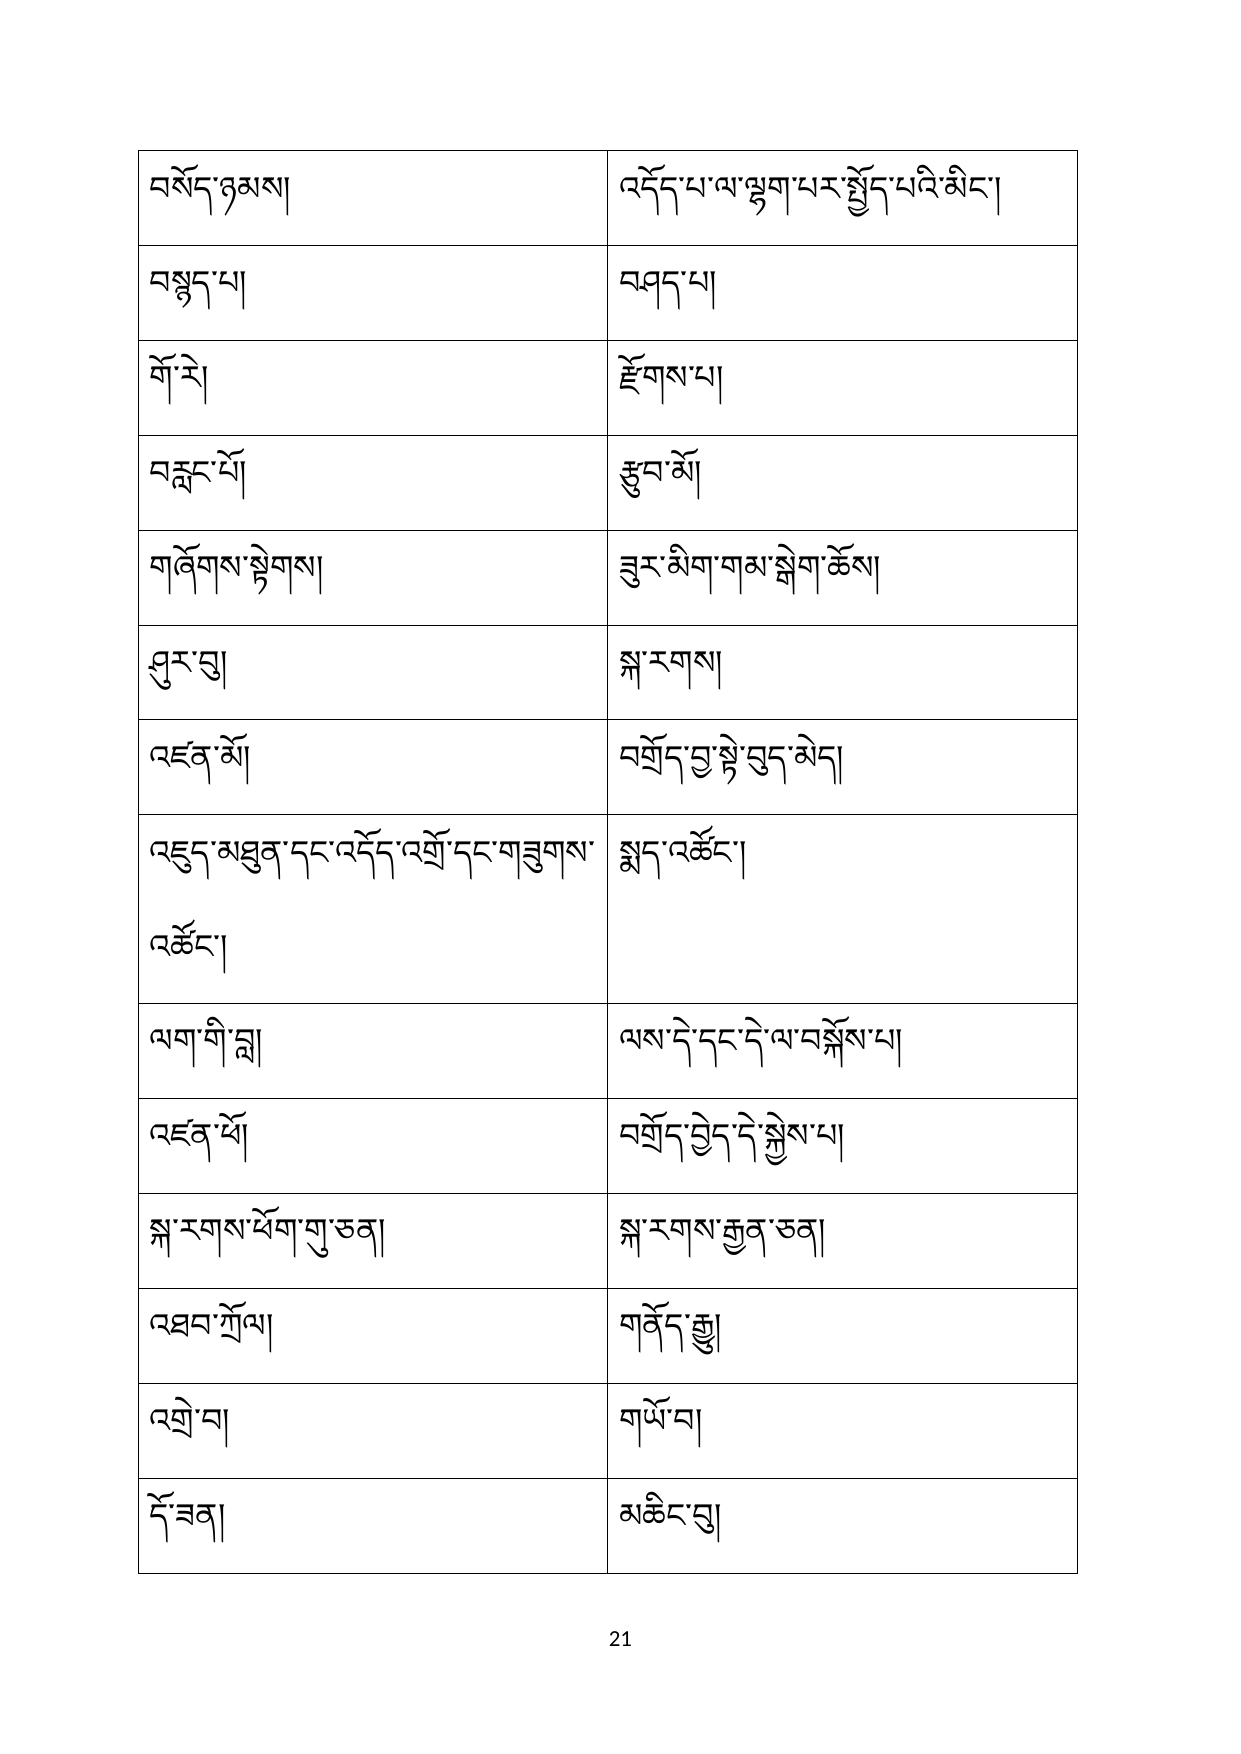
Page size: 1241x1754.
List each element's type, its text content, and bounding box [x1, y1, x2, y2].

table_cell འཇུད་མཐུན་དང་འདོད་འགྲོ་དང་གཟུགས་འཚོང་། [139, 815, 607, 1003]
table_cell ལག་གི་བླ། [139, 1004, 607, 1098]
table_cell ལས་དེ་དང་དེ་ལ་བསྐོས་པ། [608, 1004, 1077, 1098]
table_cell གཞོགས་སྟེགས། [139, 531, 607, 624]
table_cell བརླང་པོ། [139, 436, 607, 529]
table_cell གོ་རེ། [139, 341, 607, 435]
table_cell བསྙད་པ། [139, 246, 607, 340]
table_cell སྨད་འཚོང༌། [608, 815, 1077, 1003]
table_cell བགྲོད་བྱེད་དེ་སྐྱེས་པ། [608, 1099, 1077, 1193]
table_cell མཆིང་བུ། [608, 1479, 1077, 1572]
table_cell ཟུར་མིག་གམ་སྒེག་ཆོས། [608, 531, 1077, 624]
table_cell བཤད་པ། [608, 246, 1077, 340]
table_cell དོ་ཟན། [139, 1479, 607, 1572]
table_cell བགྲོད་བྱ་སྟེ་བུད་མེད། [608, 720, 1077, 814]
table_cell འཛན་ཕོ། [139, 1099, 607, 1193]
table_cell རྫོགས་པ། [608, 341, 1077, 435]
table_cell སྐ་རགས་རྒྱན་ཅན། [608, 1194, 1077, 1288]
table_cell འགྲེ་བ། [139, 1384, 607, 1477]
table_cell བསོད་ཉམས། [139, 151, 607, 245]
table_cell འཛན་མོ། [139, 720, 607, 814]
table_cell གནོད་རྒྱུ། [608, 1289, 1077, 1383]
table_cell སྐ་རགས། [608, 626, 1077, 719]
table_cell སྐ་རགས་ཕོག་གུ་ཅན། [139, 1194, 607, 1288]
table_cell འདོད་པ་ལ་ལྷག་པར་སྤྱོད་པའི་མིང་། [608, 151, 1077, 245]
table_cell གཡོ་བ། [608, 1384, 1077, 1477]
table_cell འཐབ་ཀྲོལ། [139, 1289, 607, 1383]
table_cell རྩུབ་མོ། [608, 436, 1077, 529]
table_cell ཤུར་བུ། [139, 626, 607, 719]
